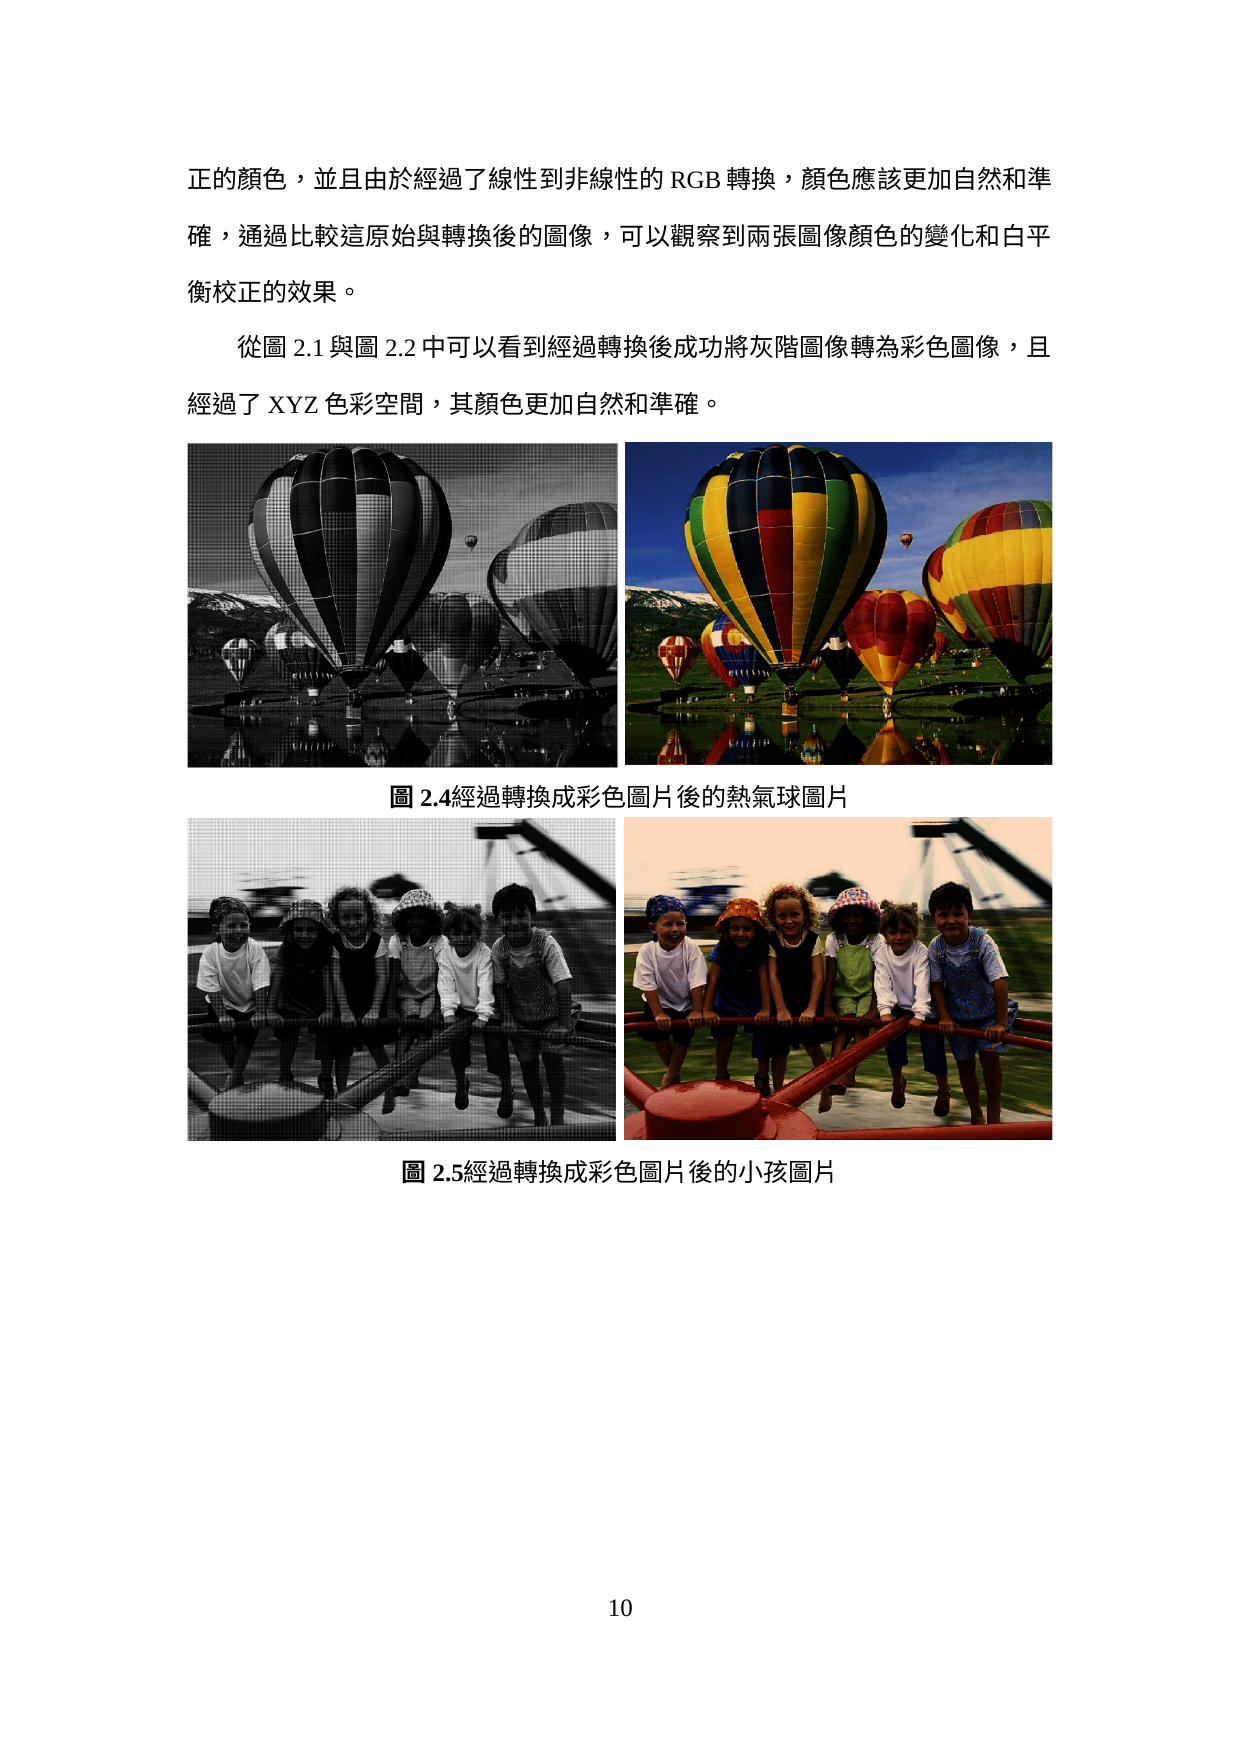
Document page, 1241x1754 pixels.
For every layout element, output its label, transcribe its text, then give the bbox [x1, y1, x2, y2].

picture [187, 439, 1053, 770]
picture [187, 814, 1053, 1141]
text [187, 159, 1053, 309]
text 從圖2.1與圖2.2中可以看到經過轉換後成功將灰階圖像轉為彩色圖像，且經過了XYZ色彩空間，其顏色更加自然和準確。 [187, 327, 1053, 421]
